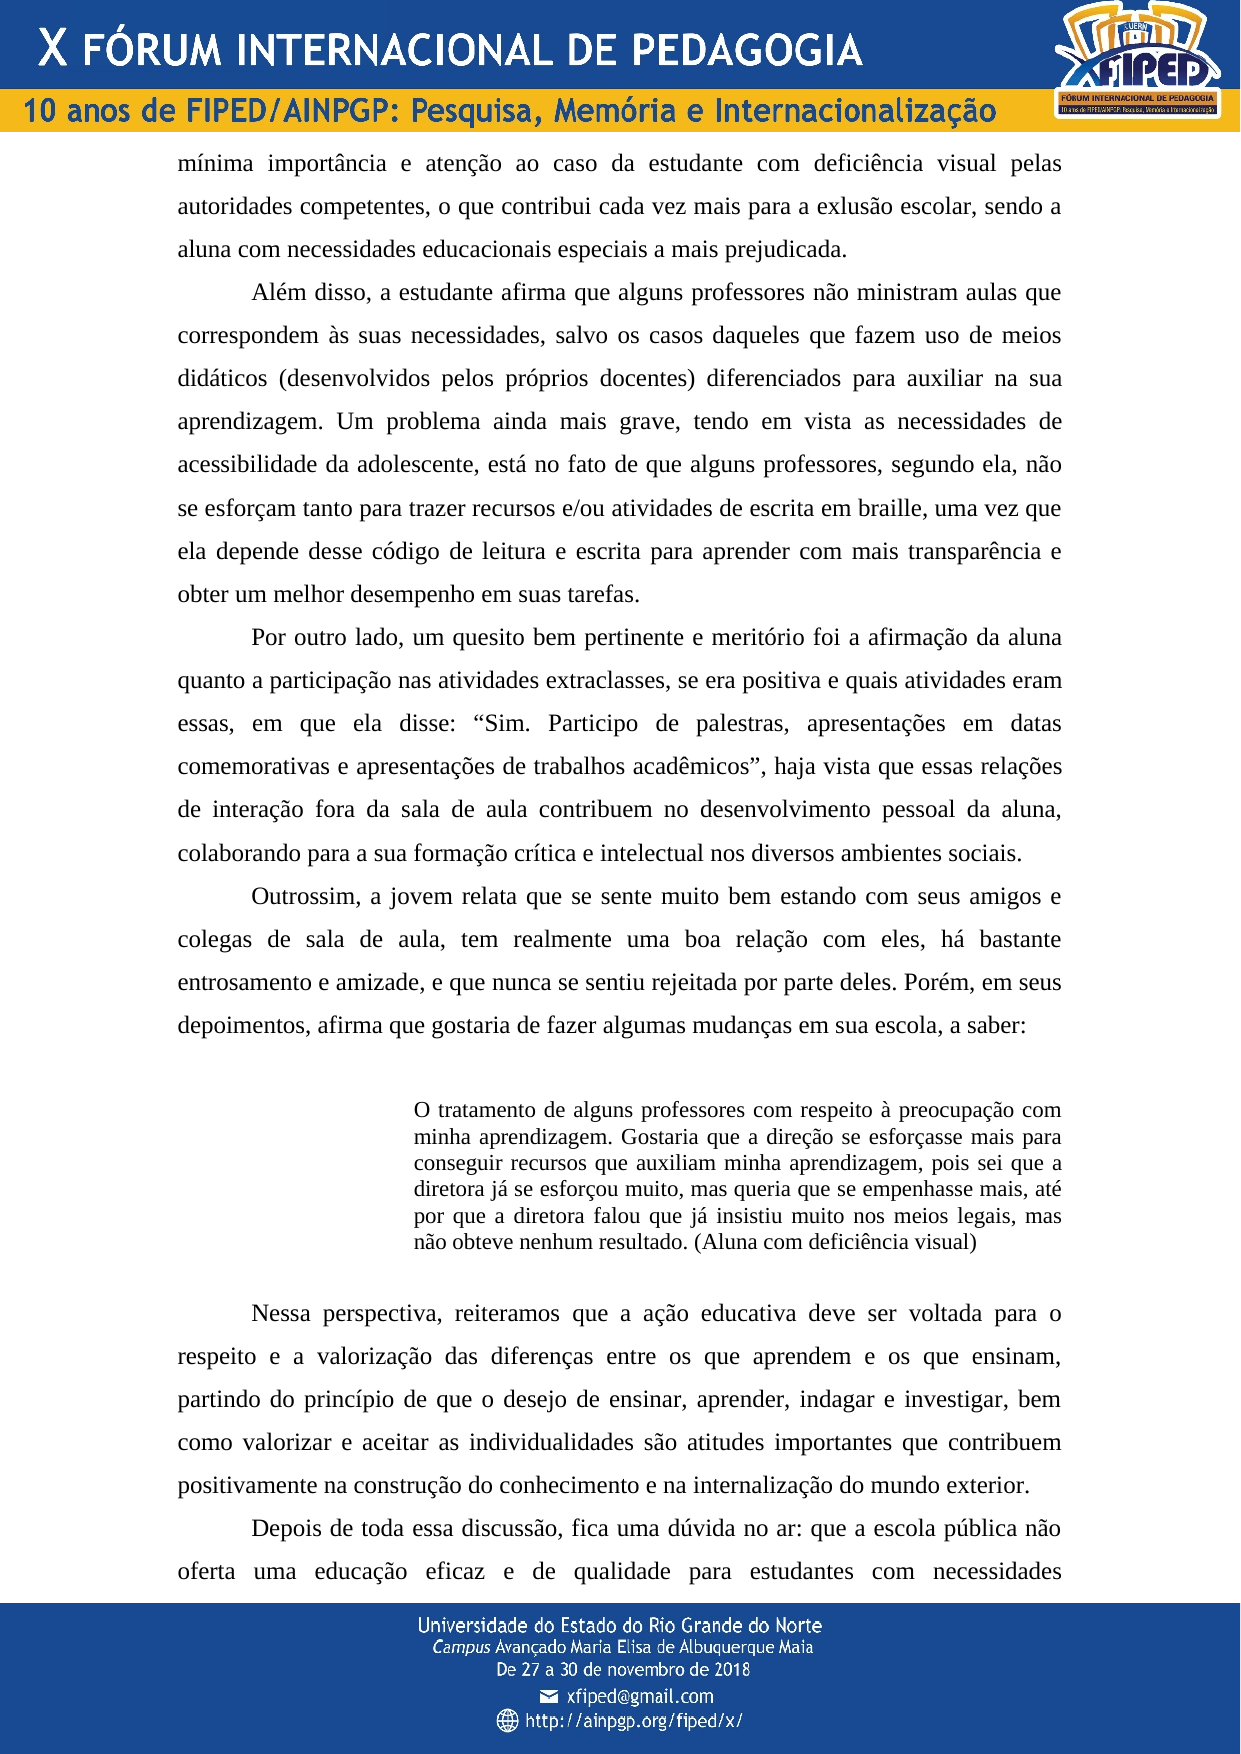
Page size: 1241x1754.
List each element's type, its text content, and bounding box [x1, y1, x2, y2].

text O tratamento de alguns professores com respeito à preocupação com minha aprendizagem. Gostaria que a direção se esforçasse mais para conseguir recursos que auxiliam minha aprendizagem, pois sei que a diretora já se esforçou muito, mas queria que se empenhasse mais, até por que a diretora falou que já insistiu muito nos meios legais, mas não obteve nenhum resultado. (Aluna com deficiência visual) [413, 1096, 1063, 1254]
picture [0, 1603, 1241, 1754]
picture [0, 0, 1241, 132]
text Nessa perspectiva, reiteramos que a ação educativa deve ser voltada para o respeito e a valorização das diferenças entre os que aprendem e os que ensinam, partindo do princípio de que o desejo de ensinar, aprender, indagar e investigar, bem como valorizar e aceitar as individualidades são atitudes importantes que contribuem positivamente na construção do conhecimento e na internalização do mundo exterior. [177, 1298, 1063, 1499]
text Além disso, a estudante afirma que alguns professores não ministram aulas que correspondem às suas necessidades, salvo os casos daqueles que fazem uso de meios didáticos (desenvolvidos pelos próprios docentes) diferenciados para auxiliar na sua aprendizagem. Um problema ainda mais grave, tendo em vista as necessidades de acessibilidade da adolescente, está no fato de que alguns professores, segundo ela, não se esforçam tanto para trazer recursos e/ou atividades de escrita em braille, uma vez que ela depende desse código de leitura e escrita para aprender com mais transparência e obter um melhor desempenho em suas tarefas. [177, 277, 1063, 608]
text Outrossim, a jovem relata que se sente muito bem estando com seus amigos e colegas de sala de aula, tem realmente uma boa relação com eles, há bastante entrosamento e amizade, e que nunca se sentiu rejeitada por parte deles. Porém, em seus depoimentos, afirma que gostaria de fazer algumas mudanças em sua escola, a saber: [177, 881, 1063, 1039]
text Por outro lado, um quesito bem pertinente e meritório foi a afirmação da aluna quanto a participação nas atividades extraclasses, se era positiva e quais atividades eram essas, em que ela disse: “Sim. Participo de palestras, apresentações em datas comemorativas e apresentações de trabalhos acadêmicos”, haja vista que essas relações de interação fora da sala de aula contribuem no desenvolvimento pessoal da aluna, colaborando para a sua formação crítica e intelectual nos diversos ambientes sociais. [177, 622, 1063, 866]
